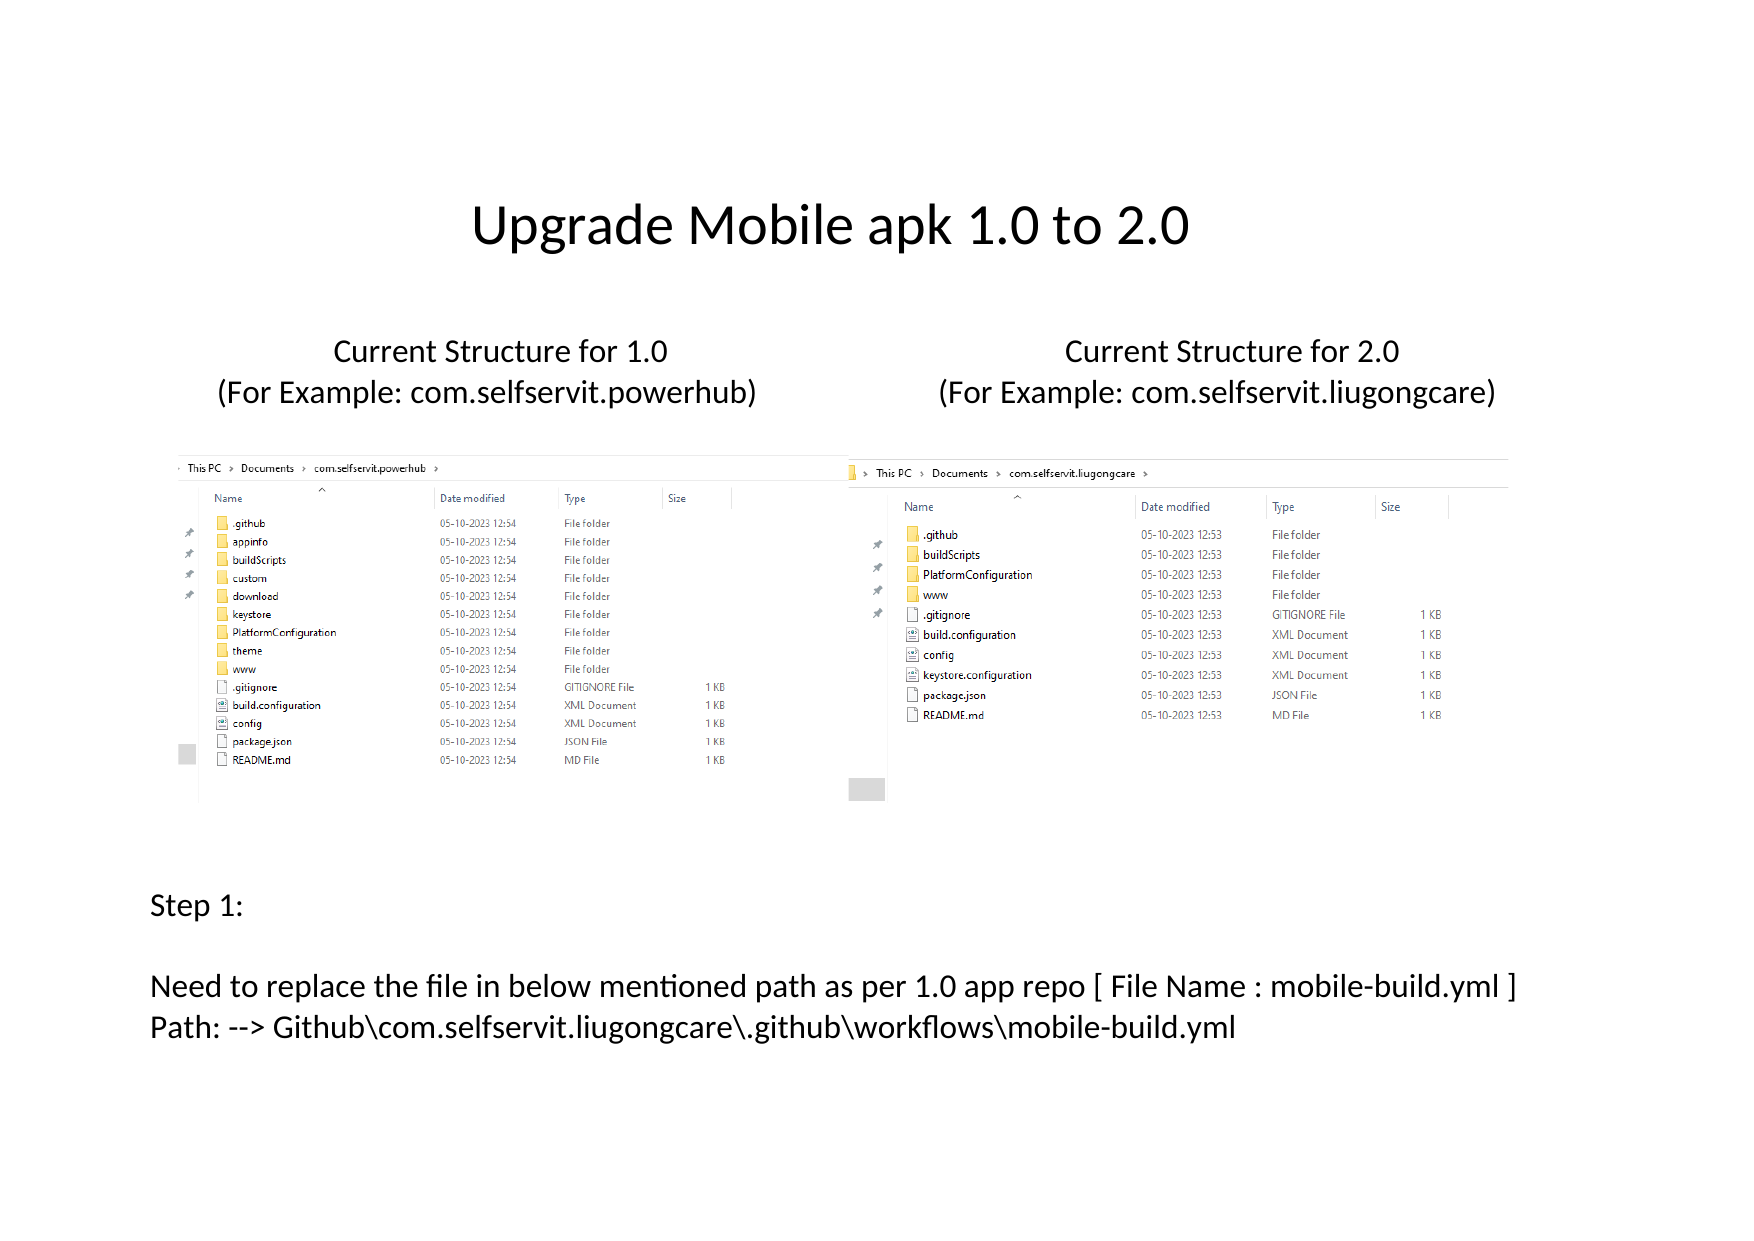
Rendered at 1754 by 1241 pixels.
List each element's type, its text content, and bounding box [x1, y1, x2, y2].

text Need to replace the file in below mentioned path as per 1.0 app repo [ File Name : mobile-build.yml ] [150, 965, 1604, 1006]
text Upgrade Mobile apk 1.0 to 2.0 [150, 187, 1604, 259]
text (For Example: com.selfservit.powerhub) (For Example: com.selfservit.liugongcare) [150, 371, 1604, 411]
text Current Structure for 1.0 Current Structure for 2.0 [150, 330, 1604, 371]
text Step 1: [150, 884, 1604, 924]
picture [178, 452, 1509, 803]
text Path: --> Github\com.selfservit.liugongcare\.github\workflows\mobile-build.yml [150, 1006, 1604, 1047]
